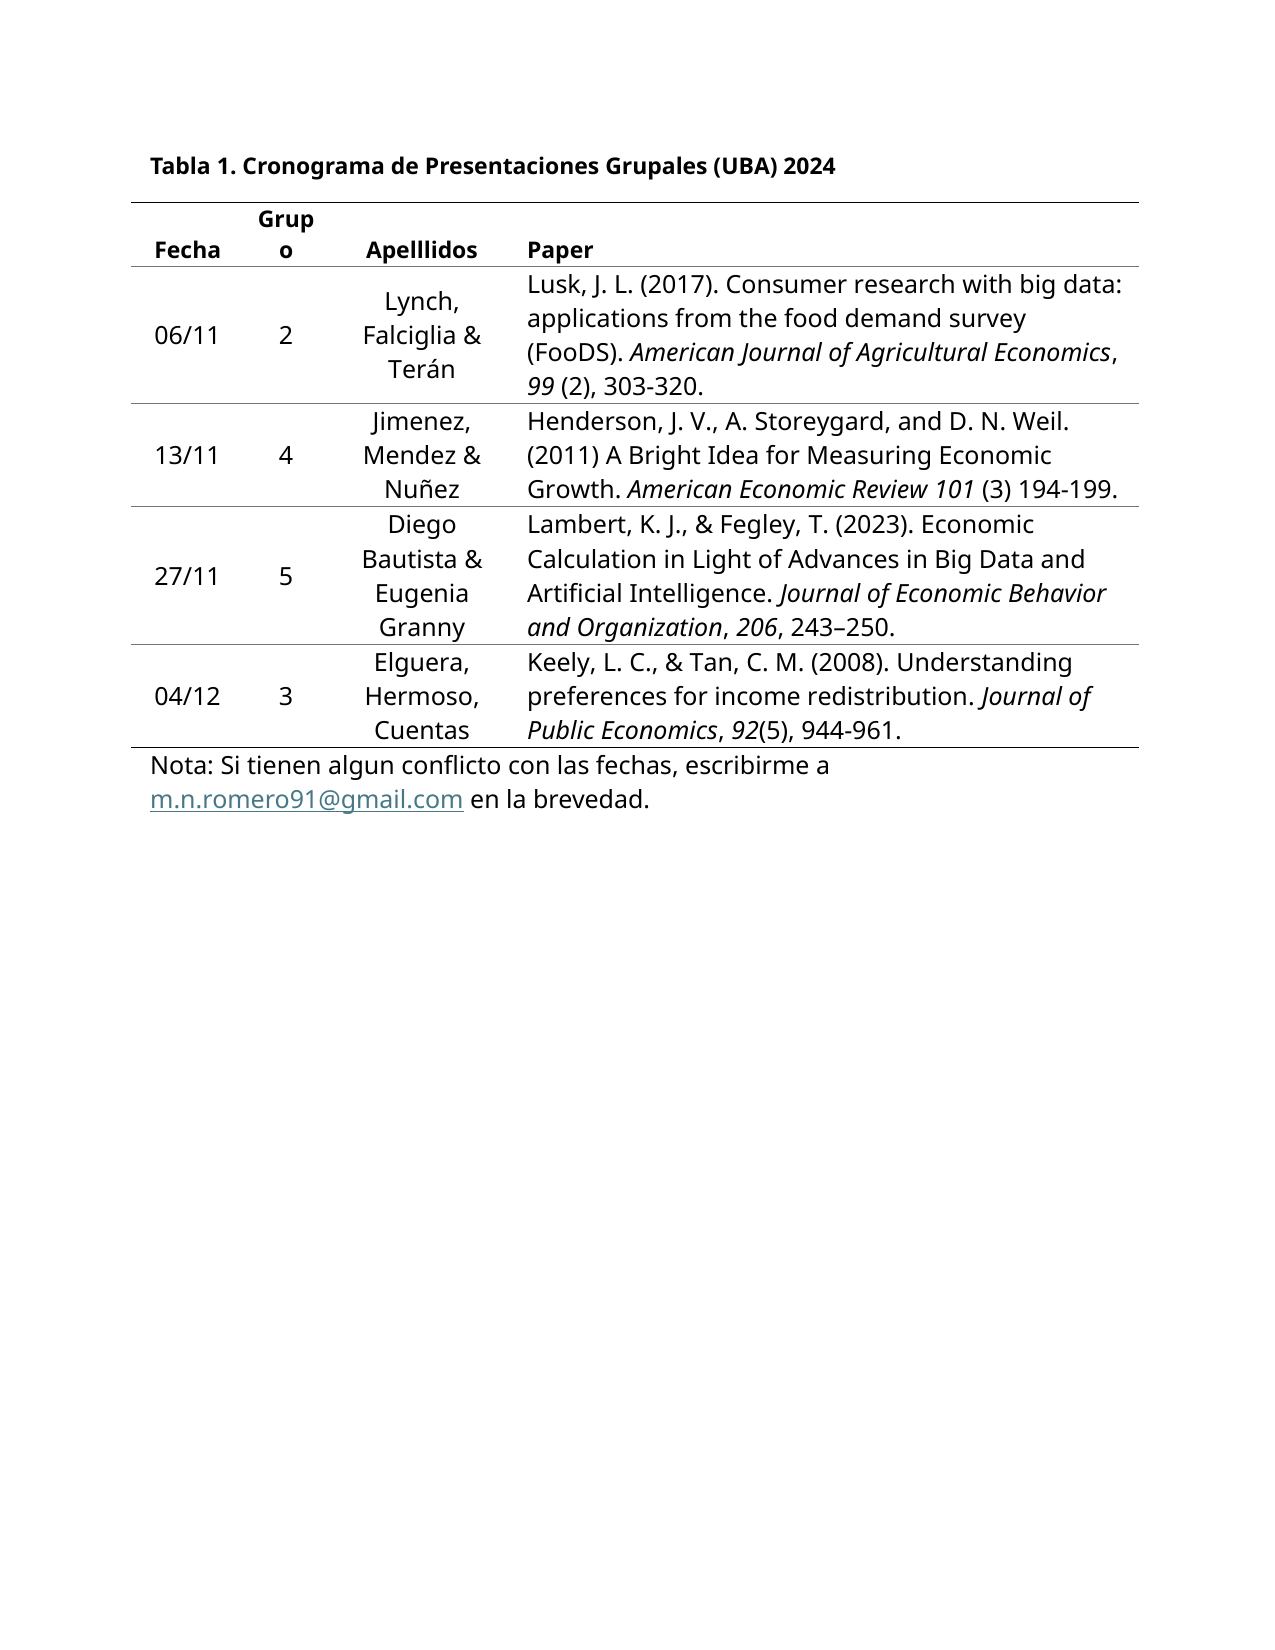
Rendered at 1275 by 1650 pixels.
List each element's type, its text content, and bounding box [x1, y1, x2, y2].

table_cell 27/11 [131, 507, 244, 643]
table_cell Elguera, Hermoso, Cuentas [328, 645, 516, 747]
table_cell 4 [244, 404, 328, 506]
table_cell Diego Bautista & Eugenia Granny [328, 507, 516, 643]
table_cell Jimenez, Mendez & Nuñez [328, 404, 516, 506]
text Nota: Si tienen algun conflicto con las fechas, escribirme a m.n.romero91@gmail.com en la brevedad. [150, 748, 1125, 816]
table_header Fecha [131, 203, 244, 266]
table_cell 04/12 [131, 645, 244, 747]
table_cell Keely, L. C., & Tan, C. M. (2008). Understanding preferences for income redistribution. Journal of Public Economics, 92(5), 944-961. [516, 645, 1139, 747]
table_header Apelllidos [328, 203, 516, 266]
table_cell Henderson, J. V., A. Storeygard, and D. N. Weil. (2011) A Bright Idea for Measuring Economic Growth. American Economic Review 101 (3) 194-199. [516, 404, 1139, 506]
table_cell Lynch, Falciglia & Terán [328, 267, 516, 403]
table_cell Lusk, J. L. (2017). Consumer research with big data: applications from the food demand survey (FooDS). American Journal of Agricultural Economics, 99 (2), 303-320. [516, 267, 1139, 403]
table_header Paper [516, 203, 1139, 266]
text Tabla 1. Cronograma de Presentaciones Grupales (UBA) 2024 [150, 150, 1125, 181]
table_cell 5 [244, 507, 328, 643]
table_cell 06/11 [131, 267, 244, 403]
table_cell 3 [244, 645, 328, 747]
table_cell 2 [244, 267, 328, 403]
table_cell Lambert, K. J., & Fegley, T. (2023). Economic Calculation in Light of Advances in Big Data and Artificial Intelligence. Journal of Economic Behavior and Organization, 206, 243–250. [516, 507, 1139, 643]
table_header Grupo [244, 203, 328, 266]
table_cell 13/11 [131, 404, 244, 506]
